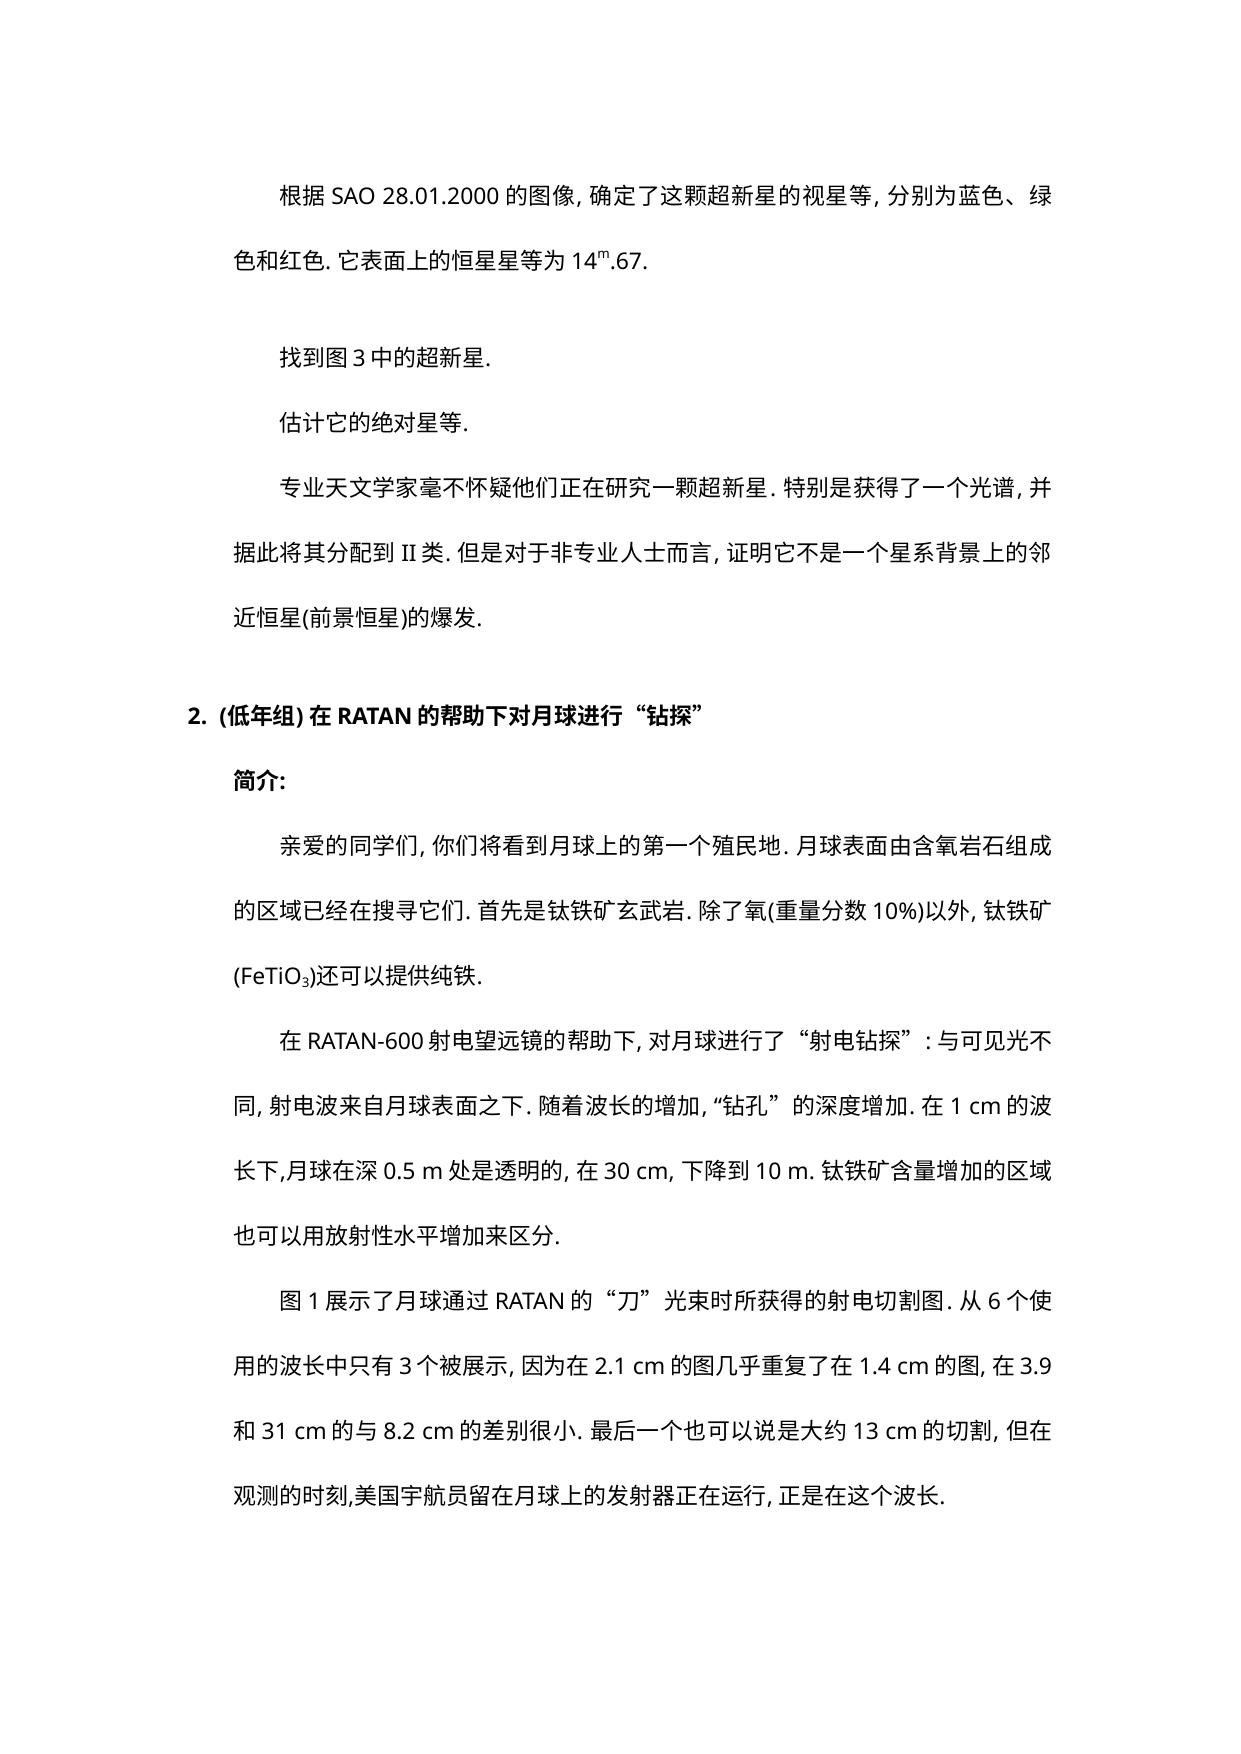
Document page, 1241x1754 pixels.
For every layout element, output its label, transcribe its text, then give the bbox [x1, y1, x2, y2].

text 图1展示了月球通过RATAN的“刀”光束时所获得的射电切割图. 从6个使用的波长中只有3个被展示, 因为在2.1 cm的图几乎重复了在1.4 cm的图, 在3.9和31 cm的与8.2 cm的差别很小. 最后一个也可以说是大约13 cm的切割, 但在观测的时刻,美国宇航员留在月球上的发射器正在运行, 正是在这个波长. [233, 1267, 1053, 1527]
text 找到图3中的超新星. [233, 324, 1053, 389]
text 根据SAO 28.01.2000的图像, 确定了这颗超新星的视星等, 分别为蓝色、绿色和红色. 它表面上的恒星星等为14m.67. [233, 162, 1053, 292]
text 估计它的绝对星等. [233, 389, 1053, 454]
text 在RATAN-600射电望远镜的帮助下, 对月球进行了“射电钻探”: 与可见光不同, 射电波来自月球表面之下. 随着波长的增加, “钻孔”的深度增加. 在1 cm的波长下,月球在深0.5 m处是透明的, 在30 cm, 下降到10 m. 钛铁矿含量增加的区域也可以用放射性水平增加来区分. [233, 1007, 1053, 1267]
text 简介: [233, 747, 1053, 812]
text 亲爱的同学们, 你们将看到月球上的第一个殖民地. 月球表面由含氧岩石组成的区域已经在搜寻它们. 首先是钛铁矿玄武岩. 除了氧(重量分数10%)以外, 钛铁矿(FeTiO3)还可以提供纯铁. [233, 812, 1053, 1007]
text 专业天文学家毫不怀疑他们正在研究一颗超新星. 特别是获得了一个光谱, 并据此将其分配到II类. 但是对于非专业人士而言, 证明它不是一个星系背景上的邻近恒星(前景恒星)的爆发. [233, 454, 1053, 649]
text 2. (低年组) 在RATAN的帮助下对月球进行“钻探” [187, 682, 1053, 747]
